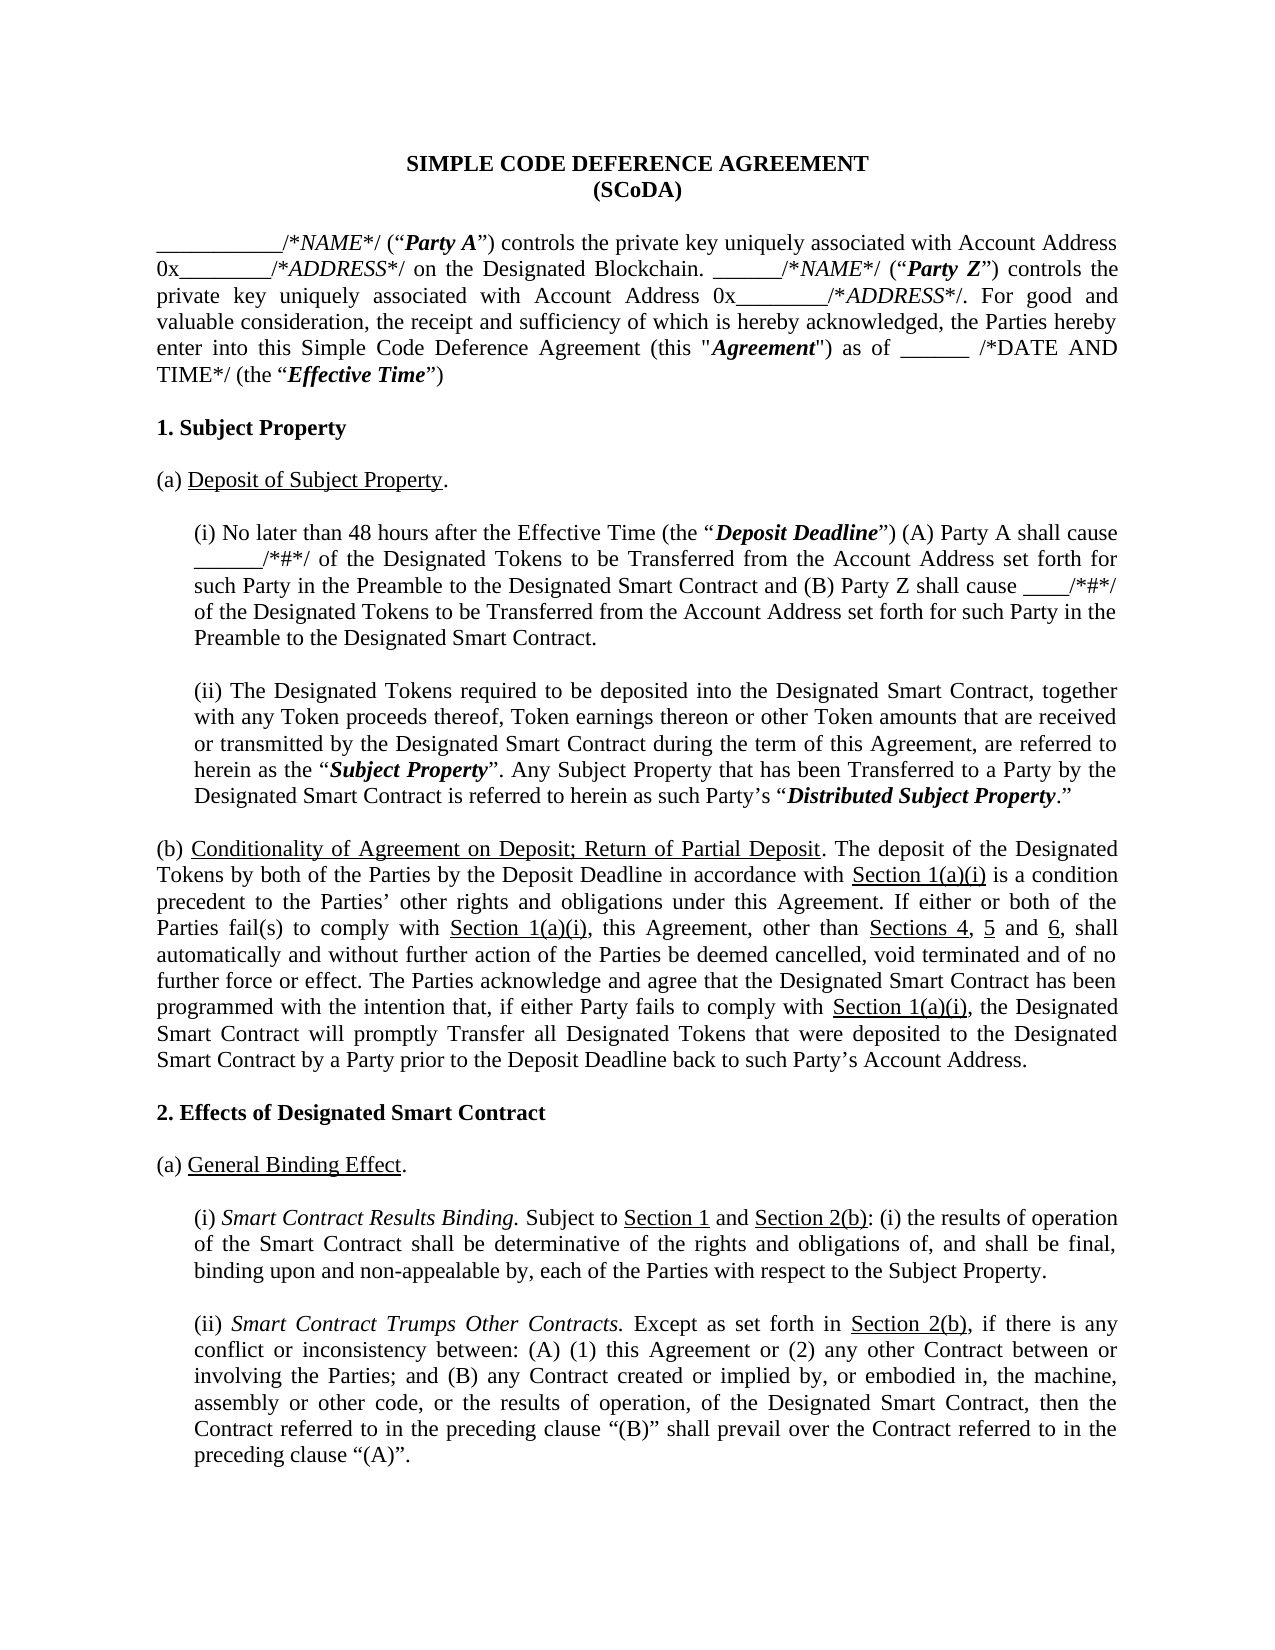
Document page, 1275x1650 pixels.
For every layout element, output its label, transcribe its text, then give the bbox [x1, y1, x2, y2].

text (b) Conditionality of Agreement on Deposit; Return of Partial Deposit. The deposit of the Designated Tokens by both of the Parties by the Deposit Deadline in accordance with Section 1(a)(i) is a condition precedent to the Parties’ other rights and obligations under this Agreement. If either or both of the Parties fail(s) to comply with Section 1(a)(i), this Agreement, other than Sections 4, 5 and 6, shall automatically and without further action of the Parties be deemed cancelled, void terminated and of no further force or effect. The Parties acknowledge and agree that the Designated Smart Contract has been programmed with the intention that, if either Party fails to comply with Section 1(a)(i), the Designated Smart Contract will promptly Transfer all Designated Tokens that were deposited to the Designated Smart Contract by a Party prior to the Deposit Deadline back to such Party’s Account Address. [156, 835, 1118, 1072]
text (a) Deposit of Subject Property. [156, 466, 1118, 493]
text SIMPLE CODE DEFERENCE AGREEMENT [156, 150, 1118, 176]
text (ii) The Designated Tokens required to be deposited into the Designated Smart Contract, together with any Token proceeds thereof, Token earnings thereon or other Token amounts that are received or transmitted by the Designated Smart Contract during the term of this Agreement, are referred to herein as the “Subject Property”. Any Subject Property that has been Transferred to a Party by the Designated Smart Contract is referred to herein as such Party’s “Distributed Subject Property.” [194, 677, 1118, 809]
text (ii) Smart Contract Trumps Other Contracts. Except as set forth in Section 2(b), if there is any conflict or inconsistency between: (A) (1) this Agreement or (2) any other Contract between or involving the Parties; and (B) any Contract created or implied by, or embodied in, the machine, assembly or other code, or the results of operation, of the Designated Smart Contract, then the Contract referred to in the preceding clause “(B)” shall prevail over the Contract referred to in the preceding clause “(A)”. [194, 1309, 1118, 1468]
text 1. Subject Property [156, 413, 1118, 440]
text 2. Effects of Designated Smart Contract [156, 1099, 1118, 1125]
text (i) No later than 48 hours after the Effective Time (the “Deposit Deadline”) (A) Party A shall cause ______/*#*/ of the Designated Tokens to be Transferred from the Account Address set forth for such Party in the Preamble to the Designated Smart Contract and (B) Party Z shall cause ____/*#*/ of the Designated Tokens to be Transferred from the Account Address set forth for such Party in the Preamble to the Designated Smart Contract. [194, 519, 1118, 651]
text (SCoDA) [156, 176, 1118, 203]
text (a) General Binding Effect. [156, 1151, 1118, 1178]
text (i) Smart Contract Results Binding. Subject to Section 1 and Section 2(b): (i) the results of operation of the Smart Contract shall be determinative of the rights and obligations of, and shall be final, binding upon and non-appealable by, each of the Parties with respect to the Subject Property. [194, 1204, 1118, 1283]
text ___________/*NAME*/ (“Party A”) controls the private key uniquely associated with Account Address 0x________/*ADDRESS*/ on the Designated Blockchain. ______/*NAME*/ (“Party Z”) controls the private key uniquely associated with Account Address 0x________/*ADDRESS*/. For good and valuable consideration, the receipt and sufficiency of which is hereby acknowledged, the Parties hereby enter into this Simple Code Deference Agreement (this "Agreement") as of ______ /*DATE AND TIME*/ (the “Effective Time”) [156, 229, 1118, 387]
